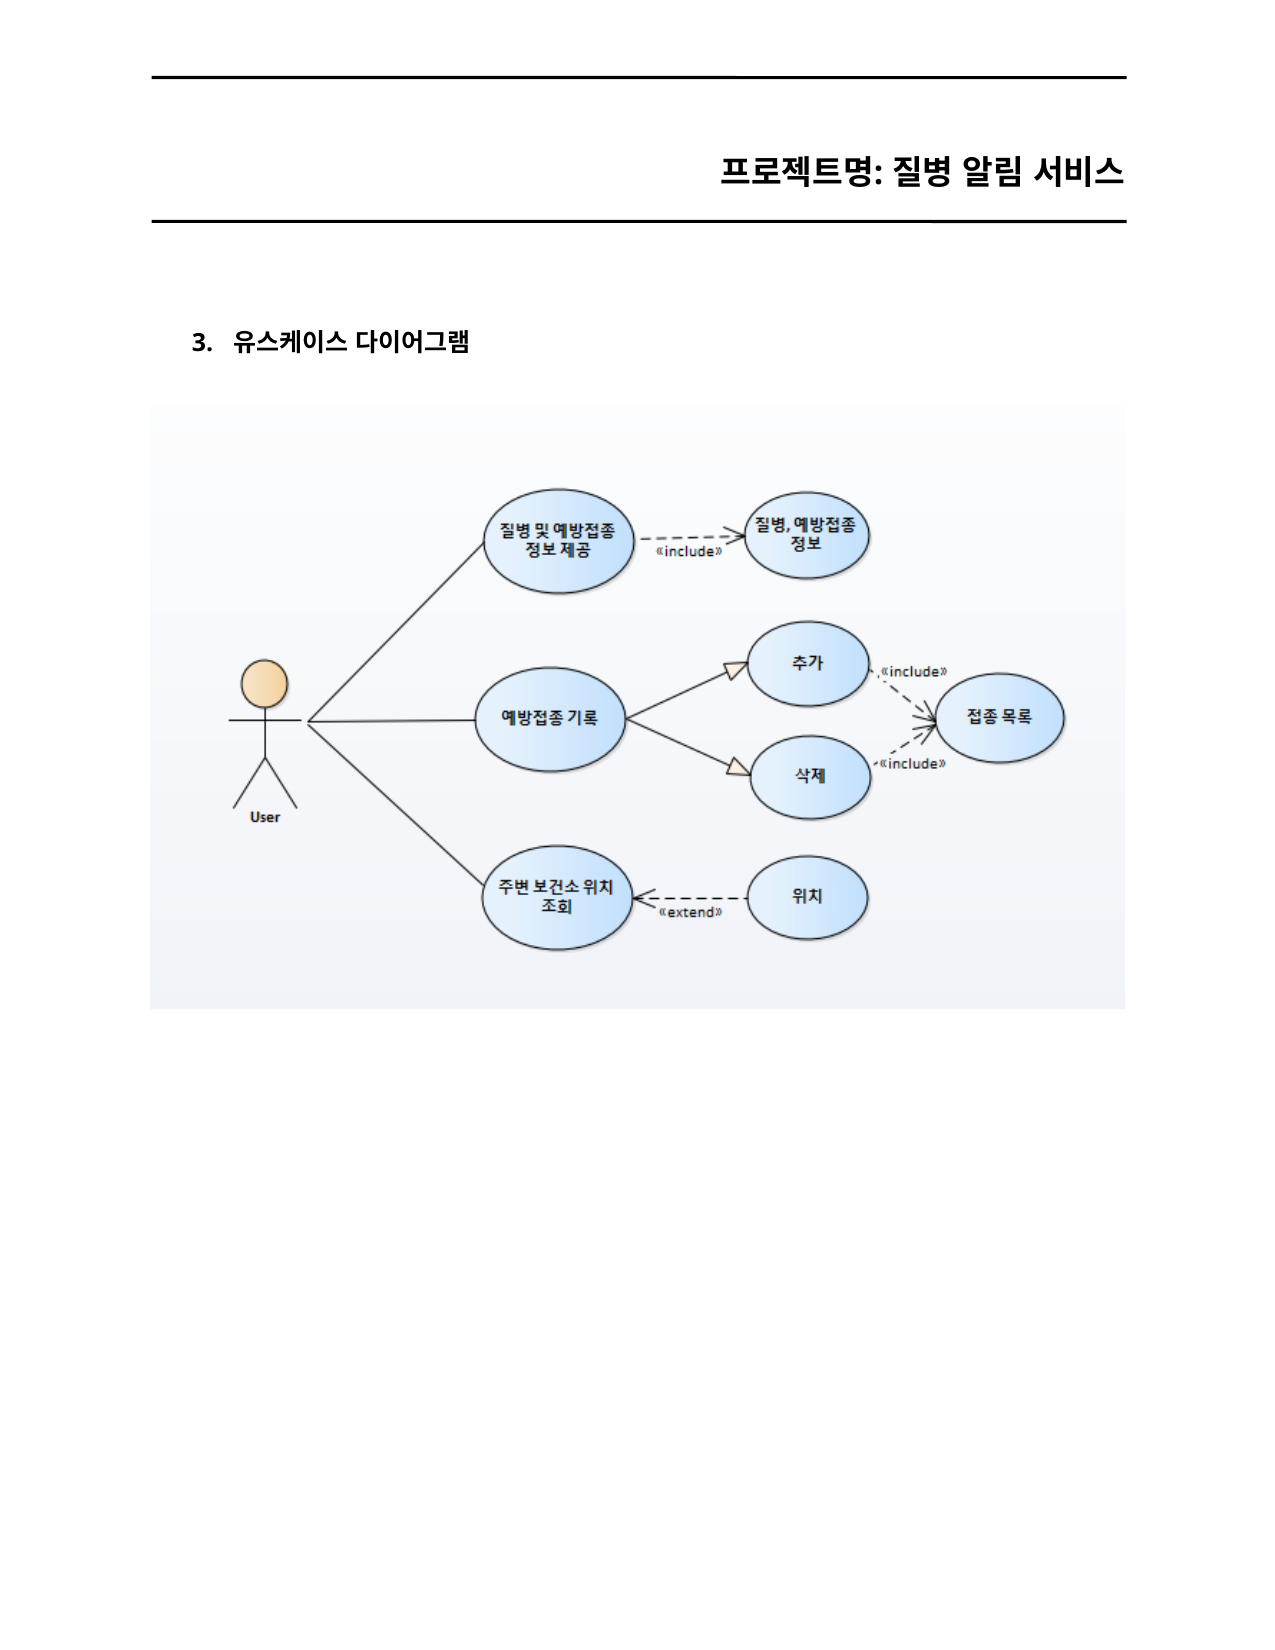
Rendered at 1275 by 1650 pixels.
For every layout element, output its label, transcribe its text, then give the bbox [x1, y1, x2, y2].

subtitle 유스케이스 다이어그램 [192, 322, 1125, 358]
picture [150, 405, 1125, 1045]
